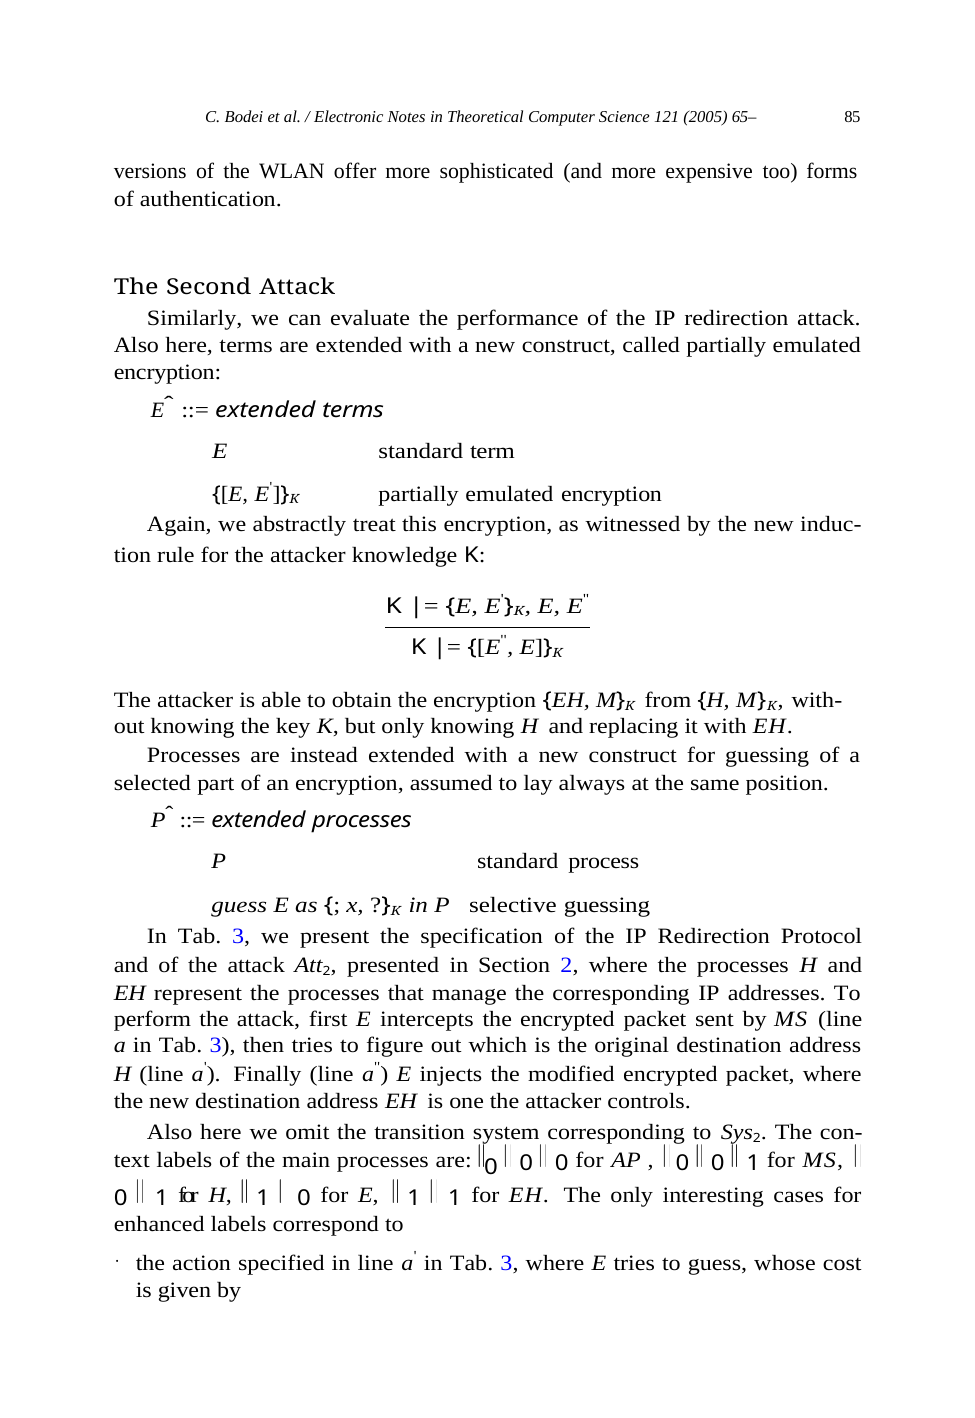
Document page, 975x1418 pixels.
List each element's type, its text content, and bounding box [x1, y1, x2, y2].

text Again, we abstractly treat this encryption, as witnessed by the new induc- tion rule for the attacker knowledge K: [113, 511, 862, 568]
text guess E as {; x, ?}K in P selective guessing [211, 889, 896, 919]
text Also here we omit the transition system corresponding to Sys2. The con- text labels of the main processes are: 0 0 0 for AP , 0 0 1 for MS, 0 1 for H, 1 0 for E, 1 1 for EH. The only interesting cases for enhanced labels correspond to [113, 1117, 862, 1236]
text Eˆ ::= extended terms [151, 391, 896, 423]
text E standard term [212, 438, 896, 463]
text P standard process [211, 848, 896, 874]
text K |= {[E'', E]}K [102, 631, 871, 661]
text {[E, E']}K partially emulated encryption [212, 477, 896, 507]
text Processes are instead extended with a new construct for guessing of a selected part of an encryption, assumed to lay always at the same position. [113, 742, 862, 795]
picture [392, 1179, 398, 1203]
picture [731, 1144, 737, 1167]
picture [478, 1144, 484, 1167]
text K |= {E, E'}K, E, E'' [102, 590, 873, 619]
picture [279, 1179, 285, 1203]
text The Second Attack [113, 271, 896, 301]
picture [663, 1144, 670, 1167]
list the action specified in line a' in Tab. 3, where E tries to guess, whose cost is given by [115, 1247, 862, 1302]
text Similarly, we can evaluate the performance of the IP redirection attack. Also here, terms are extended with a new construct, called partially emulated encryption: [113, 305, 862, 384]
picture [241, 1179, 247, 1203]
picture [430, 1179, 437, 1203]
text The attacker is able to obtain the encryption {EH, M}K from {H, M}K, with- out knowing the key K, but only knowing H and replacing it with EH. [113, 684, 874, 738]
picture [539, 1144, 546, 1167]
text Pˆ ::= extended processes [151, 801, 896, 834]
text versions of the WLAN offer more sophisticated (and more expensive too) forms of authentication. [113, 158, 874, 211]
picture [504, 1144, 511, 1167]
picture [696, 1144, 702, 1167]
picture [136, 1179, 143, 1203]
text In Tab. 3, we present the specification of the IP Redirection Protocol and of the attack Att2, presented in Section 2, where the processes H and EH represent the processes that manage the corresponding IP addresses. To perform the attack, first E intercepts the encrypted packet sent by MS (line a in Tab. 3), then tries to figure out which is the original destination address H (line a'). Finally (line a'') E injects the modified encrypted packet, where the new destination address EH is one the attacker controls. [113, 923, 862, 1113]
picture [854, 1144, 861, 1167]
